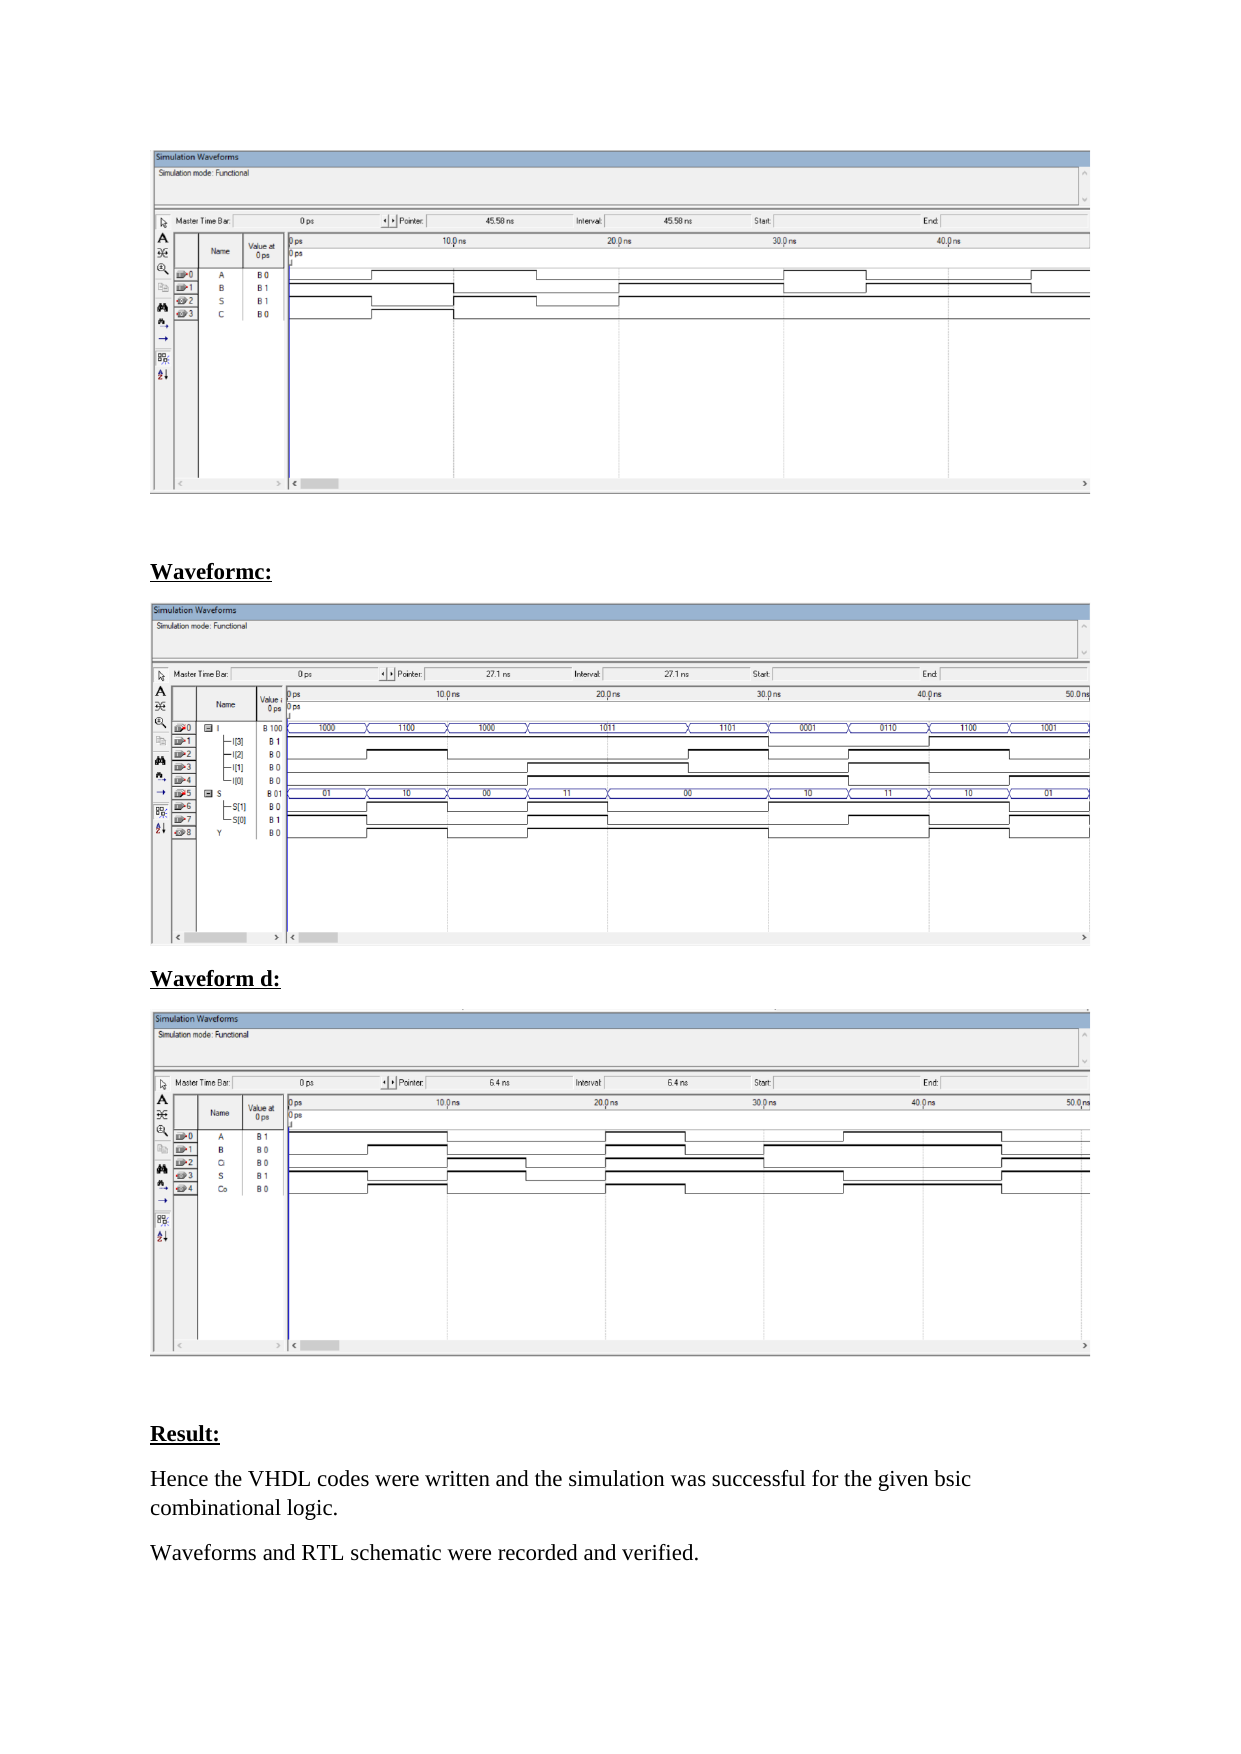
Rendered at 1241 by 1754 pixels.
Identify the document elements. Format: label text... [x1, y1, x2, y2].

picture [150, 150, 1091, 494]
text Result: [150, 1420, 1090, 1447]
text Waveformc: [150, 558, 1090, 584]
picture [150, 1009, 1091, 1357]
picture [150, 602, 1091, 946]
text Hence the VHDL codes were written and the simulation was successful for the given bsic combinational logic. [150, 1466, 1090, 1520]
text Waveform d: [150, 964, 1090, 991]
text Waveforms and RTL schematic were recorded and verified. [150, 1539, 1090, 1565]
